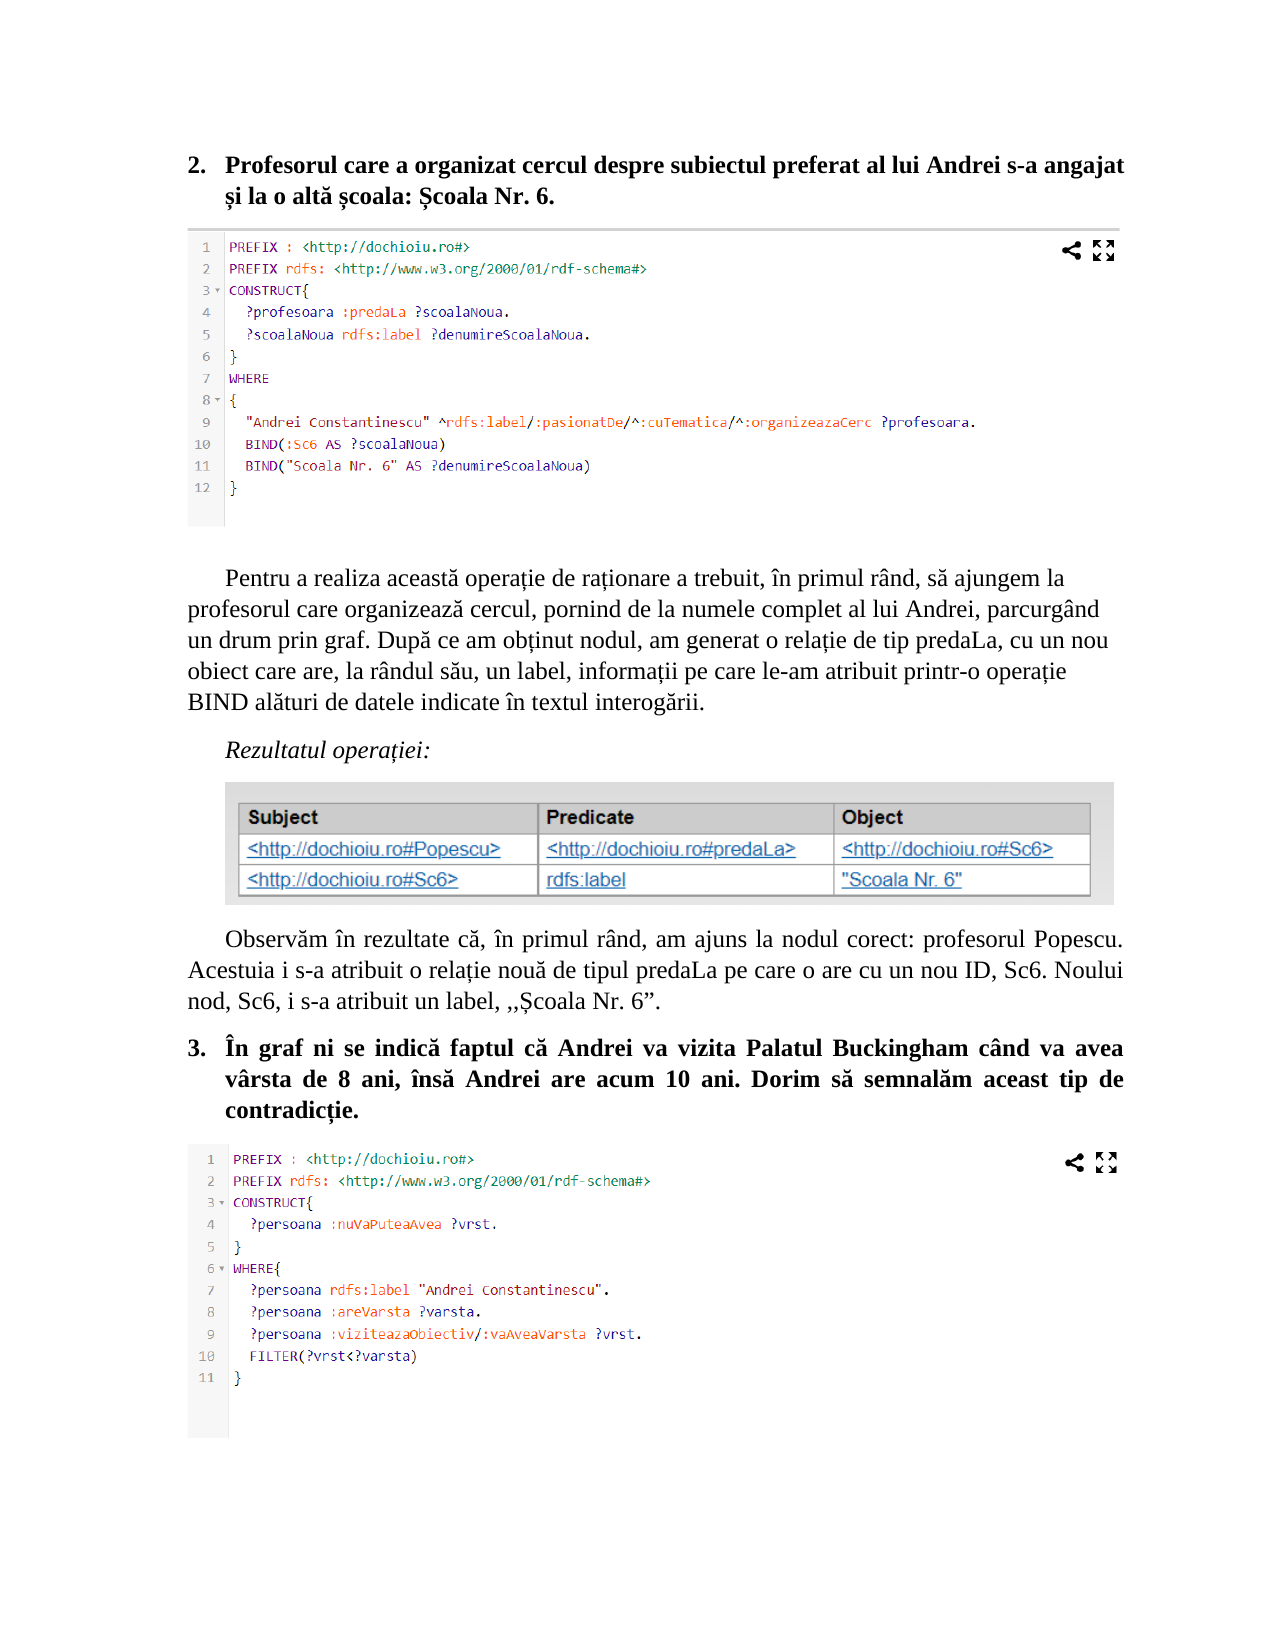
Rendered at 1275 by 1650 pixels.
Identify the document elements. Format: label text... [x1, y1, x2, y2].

list Pentru a realiza această operație de raționare a trebuit, în primul rând, să ajungem la profesorul care organizează cercul, pornind de la numele complet al lui Andrei, parcurgând un drum prin graf. După ce am obținut nodul, am generat o relație de tip predaLa, cu un nou obiect care are, la rândul său, un label, informații pe care le-am atribuit printr-o operație BIND alături de datele indicate în textul interogării. [187, 563, 1125, 716]
list În graf ni se indică faptul că Andrei va vizita Palatul Buckingham când va avea vârsta de 8 ani, însă Andrei are acum 10 ani. Dorim să semnalăm aceast tip de contradicție. [187, 1033, 1125, 1124]
text Observăm în rezultate că, în primul rând, am ajuns la nodul corect: profesorul Popescu. Acestuia i s-a atribuit o relație nouă de tipul predaLa pe care o are cu un nou ID, Sc6. Noului nod, Sc6, i s-a atribuit un label, ,,Școala Nr. 6”. [187, 924, 1125, 1014]
picture [225, 782, 1114, 905]
list Profesorul care a organizat cercul despre subiectul preferat al lui Andrei s-a angajat și la o altă școala: Școala Nr. 6. [187, 150, 1125, 210]
picture [187, 1143, 1120, 1451]
list Rezultatul operației: [187, 735, 1125, 763]
picture [187, 228, 1120, 544]
